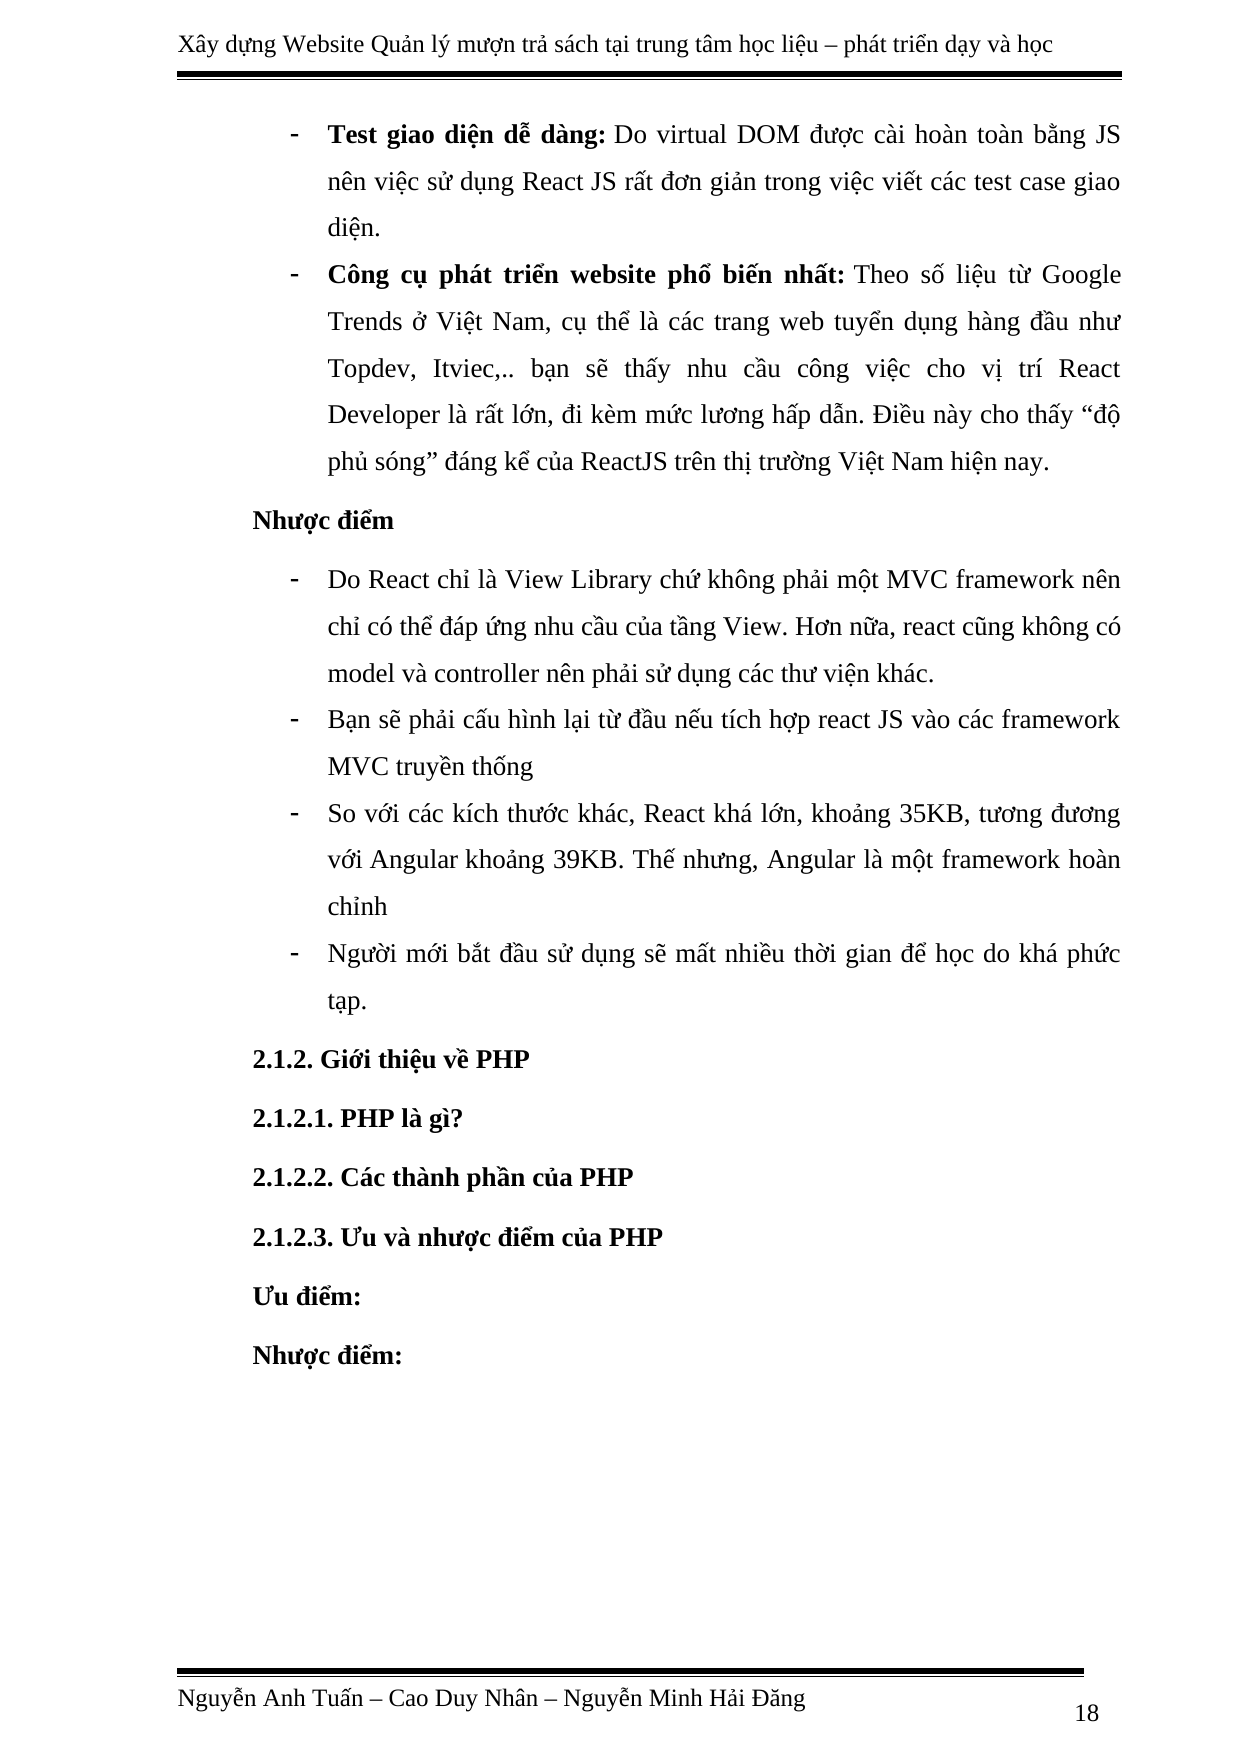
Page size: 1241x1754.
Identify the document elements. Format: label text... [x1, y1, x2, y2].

text Nhược điểm [252, 504, 1122, 535]
subtitle 2.1.2.3. Ưu và nhược điểm của PHP [252, 1221, 1122, 1252]
list Công cụ phát triển website phổ biến nhất: Theo số liệu từ Google Trends ở Việt Nam, cụ thể là các trang web tuyển dụng hàng đầu như Topdev, Itviec,.. bạn sẽ thấy nhu cầu công việc cho vị trí React Developer là rất lớn, đi kèm mức lương hấp dẫn. Điều này cho thấy “độ phủ sóng” đáng kể của ReactJS trên thị trường Việt Nam hiện nay. [290, 258, 1122, 476]
text Nhược điểm: [177, 1339, 1122, 1370]
list So với các kích thước khác, React khá lớn, khoảng 35KB, tương đương với Angular khoảng 39KB. Thế nhưng, Angular là một framework hoàn chỉnh [290, 797, 1122, 921]
subtitle 2.1.2. Giới thiệu về PHP [252, 1043, 1122, 1074]
subtitle 2.1.2.1. PHP là gì? [252, 1102, 1122, 1133]
subtitle 2.1.2.2. Các thành phần của PHP [252, 1161, 1122, 1192]
list Bạn sẽ phải cấu hình lại từ đầu nếu tích hợp react JS vào các framework MVC truyền thống [290, 703, 1122, 781]
list Người mới bắt đầu sử dụng sẽ mất nhiều thời gian để học do khá phức tạp. [290, 937, 1122, 1015]
list Do React chỉ là View Library chứ không phải một MVC framework nên chỉ có thể đáp ứng nhu cầu của tầng View. Hơn nữa, react cũng không có model và controller nên phải sử dụng các thư viện khác. [290, 563, 1122, 688]
text Ưu điểm: [177, 1280, 1122, 1311]
list Test giao diện dễ dàng: Do virtual DOM được cài hoàn toàn bằng JS nên việc sử dụng React JS rất đơn giản trong việc viết các test case giao diện. [290, 118, 1122, 243]
